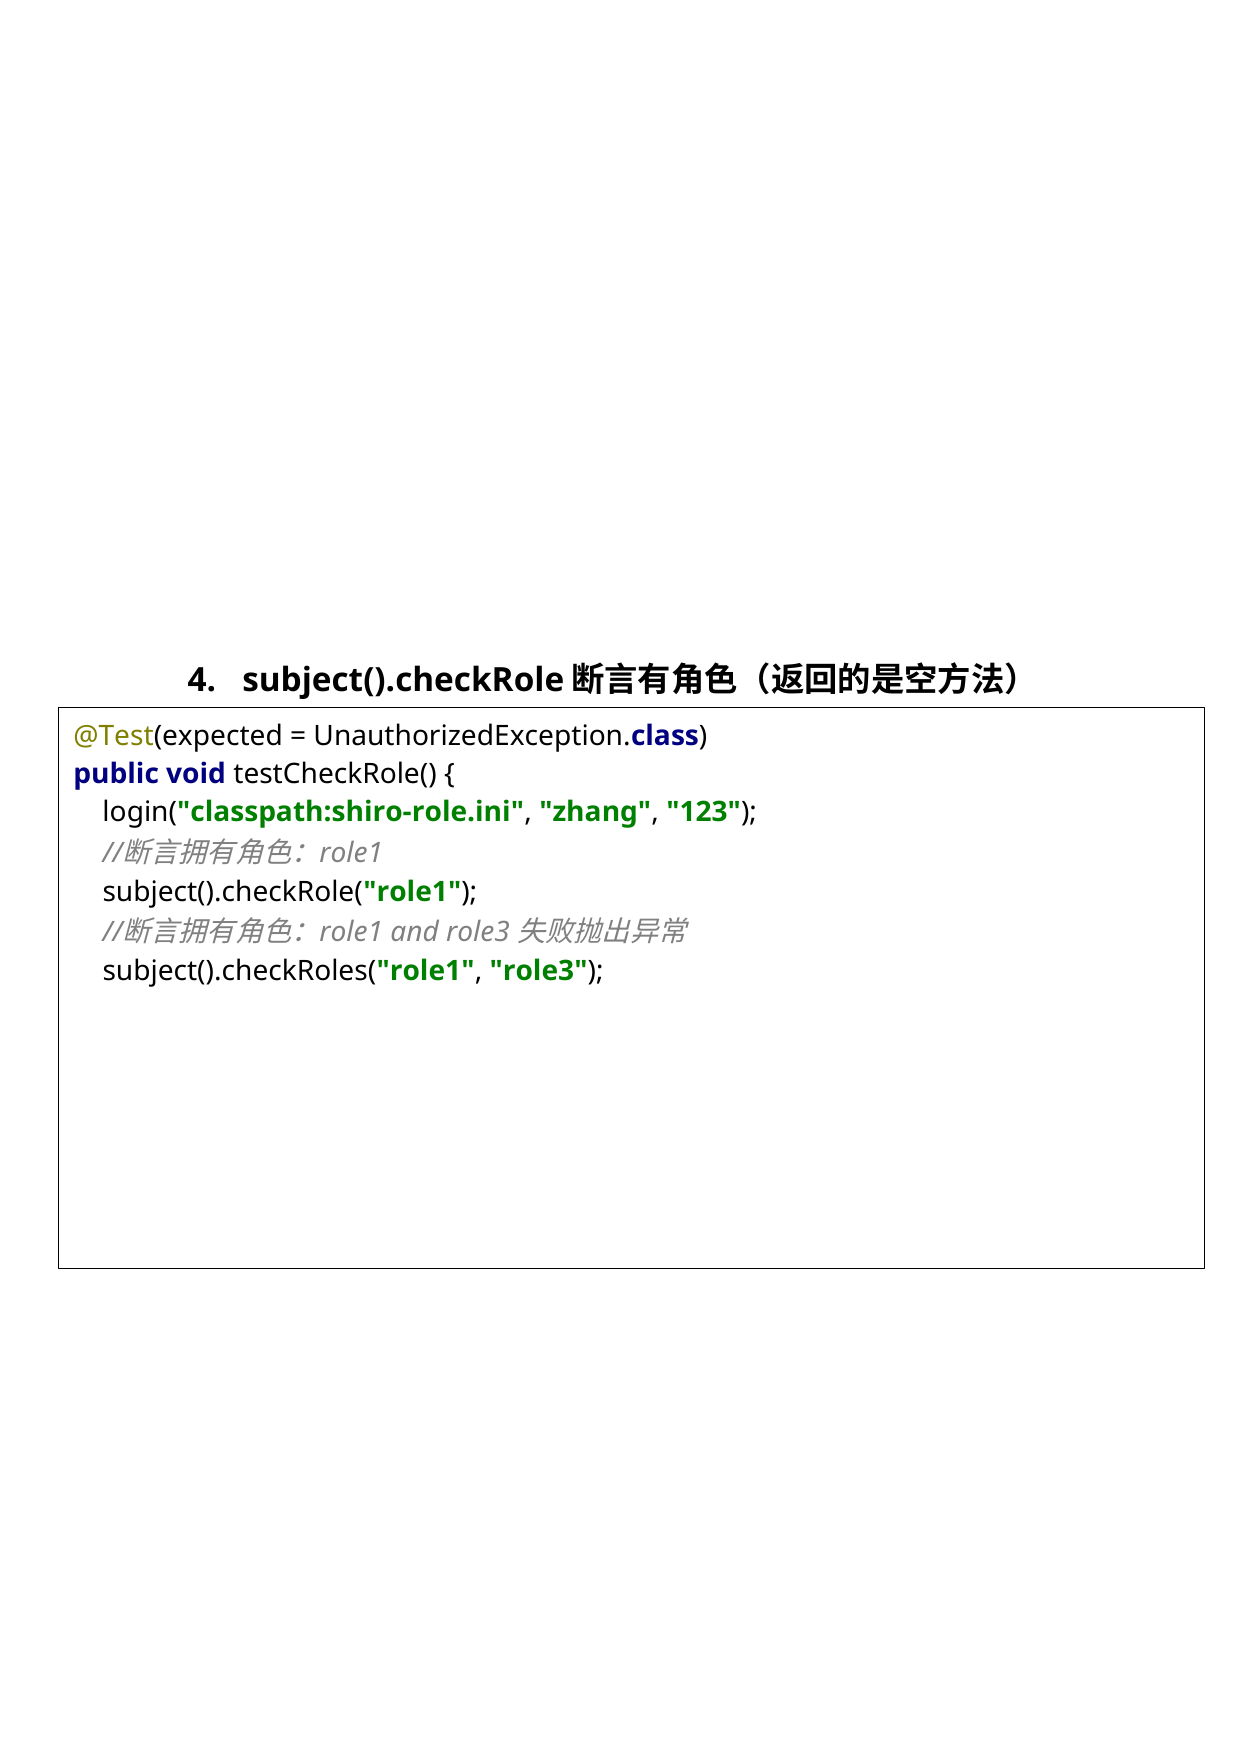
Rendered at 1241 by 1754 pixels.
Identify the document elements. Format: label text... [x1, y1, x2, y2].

subtitle 4. subject().checkRole断言有角色（返回的是空方法） [187, 644, 1053, 707]
